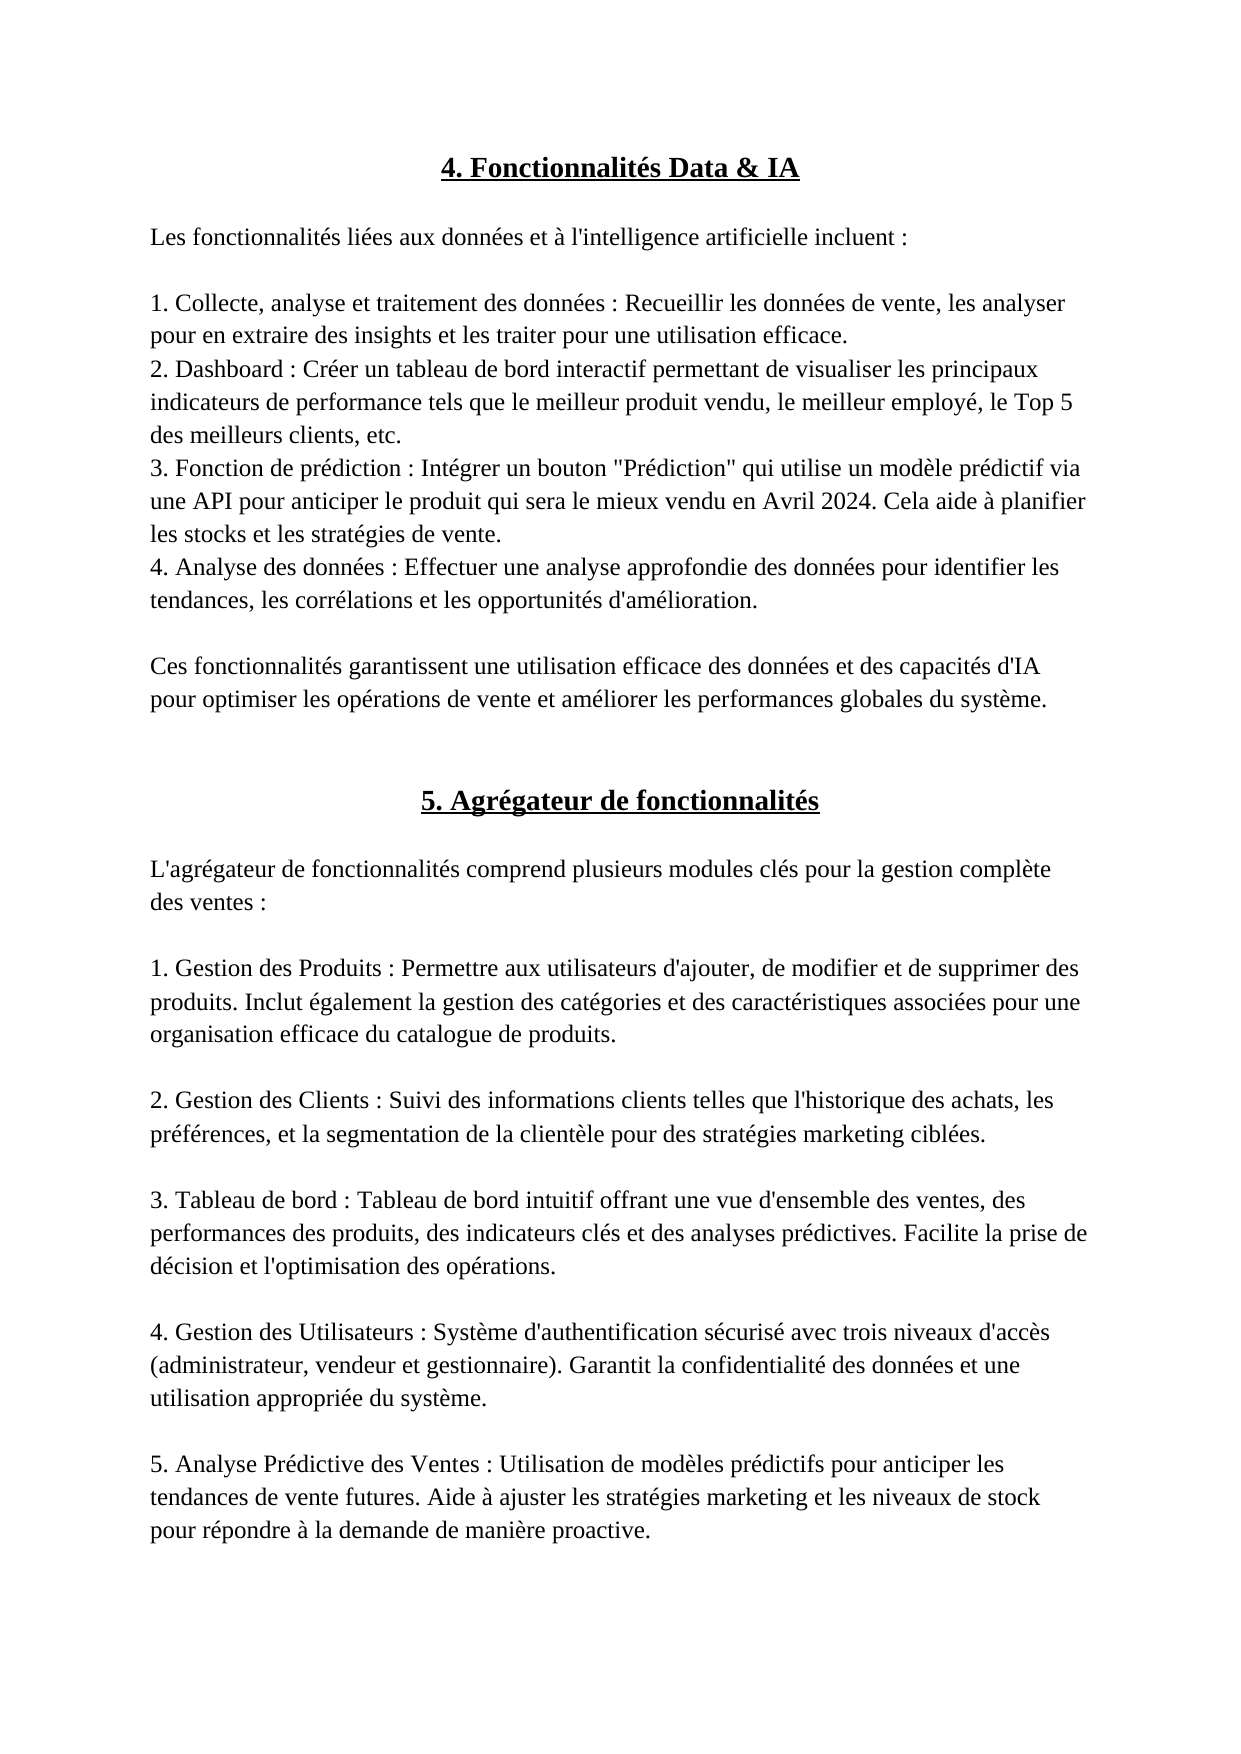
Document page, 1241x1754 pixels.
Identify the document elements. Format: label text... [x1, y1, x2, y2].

text 2. Gestion des Clients : Suivi des informations clients telles que l'historique des achats, les préférences, et la segmentation de la clientèle pour des stratégies marketing ciblées. [150, 1086, 1090, 1147]
text 3. Tableau de bord : Tableau de bord intuitif offrant une vue d'ensemble des ventes, des performances des produits, des indicateurs clés et des analyses prédictives. Facilite la prise de décision et l'optimisation des opérations. [150, 1185, 1090, 1279]
text 3. Fonction de prédiction : Intégrer un bouton "Prédiction" qui utilise un modèle prédictif via une API pour anticiper le produit qui sera le mieux vendu en Avril 2024. Cela aide à planifier les stocks et les stratégies de vente. [150, 453, 1090, 547]
text 2. Dashboard : Créer un tableau de bord interactif permettant de visualiser les principaux indicateurs de performance tels que le meilleur produit vendu, le meilleur employé, le Top 5 des meilleurs clients, etc. [150, 354, 1090, 448]
text 4. Gestion des Utilisateurs : Système d'authentification sécurisé avec trois niveaux d'accès (administrateur, vendeur et gestionnaire). Garantit la confidentialité des données et une utilisation appropriée du système. [150, 1317, 1090, 1412]
text 4. Fonctionnalités Data & IA [150, 150, 1090, 183]
text L'agrégateur de fonctionnalités comprend plusieurs modules clés pour la gestion complète des ventes : [150, 854, 1090, 916]
text 1. Gestion des Produits : Permettre aux utilisateurs d'ajouter, de modifier et de supprimer des produits. Inclut également la gestion des catégories et des caractéristiques associées pour une organisation efficace du catalogue de produits. [150, 953, 1090, 1048]
text 4. Analyse des données : Effectuer une analyse approfondie des données pour identifier les tendances, les corrélations et les opportunités d'amélioration. [150, 552, 1090, 613]
text 1. Collecte, analyse et traitement des données : Recueillir les données de vente, les analyser pour en extraire des insights et les traiter pour une utilisation efficace. [150, 288, 1090, 349]
text Les fonctionnalités liées aux données et à l'intelligence artificielle incluent : [150, 222, 1090, 250]
text 5. Agrégateur de fonctionnalités [150, 783, 1090, 816]
text Ces fonctionnalités garantissent une utilisation efficace des données et des capacités d'IA pour optimiser les opérations de vente et améliorer les performances globales du système. [150, 651, 1090, 713]
text 5. Analyse Prédictive des Ventes : Utilisation de modèles prédictifs pour anticiper les tendances de vente futures. Aide à ajuster les stratégies marketing et les niveaux de stock pour répondre à la demande de manière proactive. [150, 1449, 1090, 1544]
